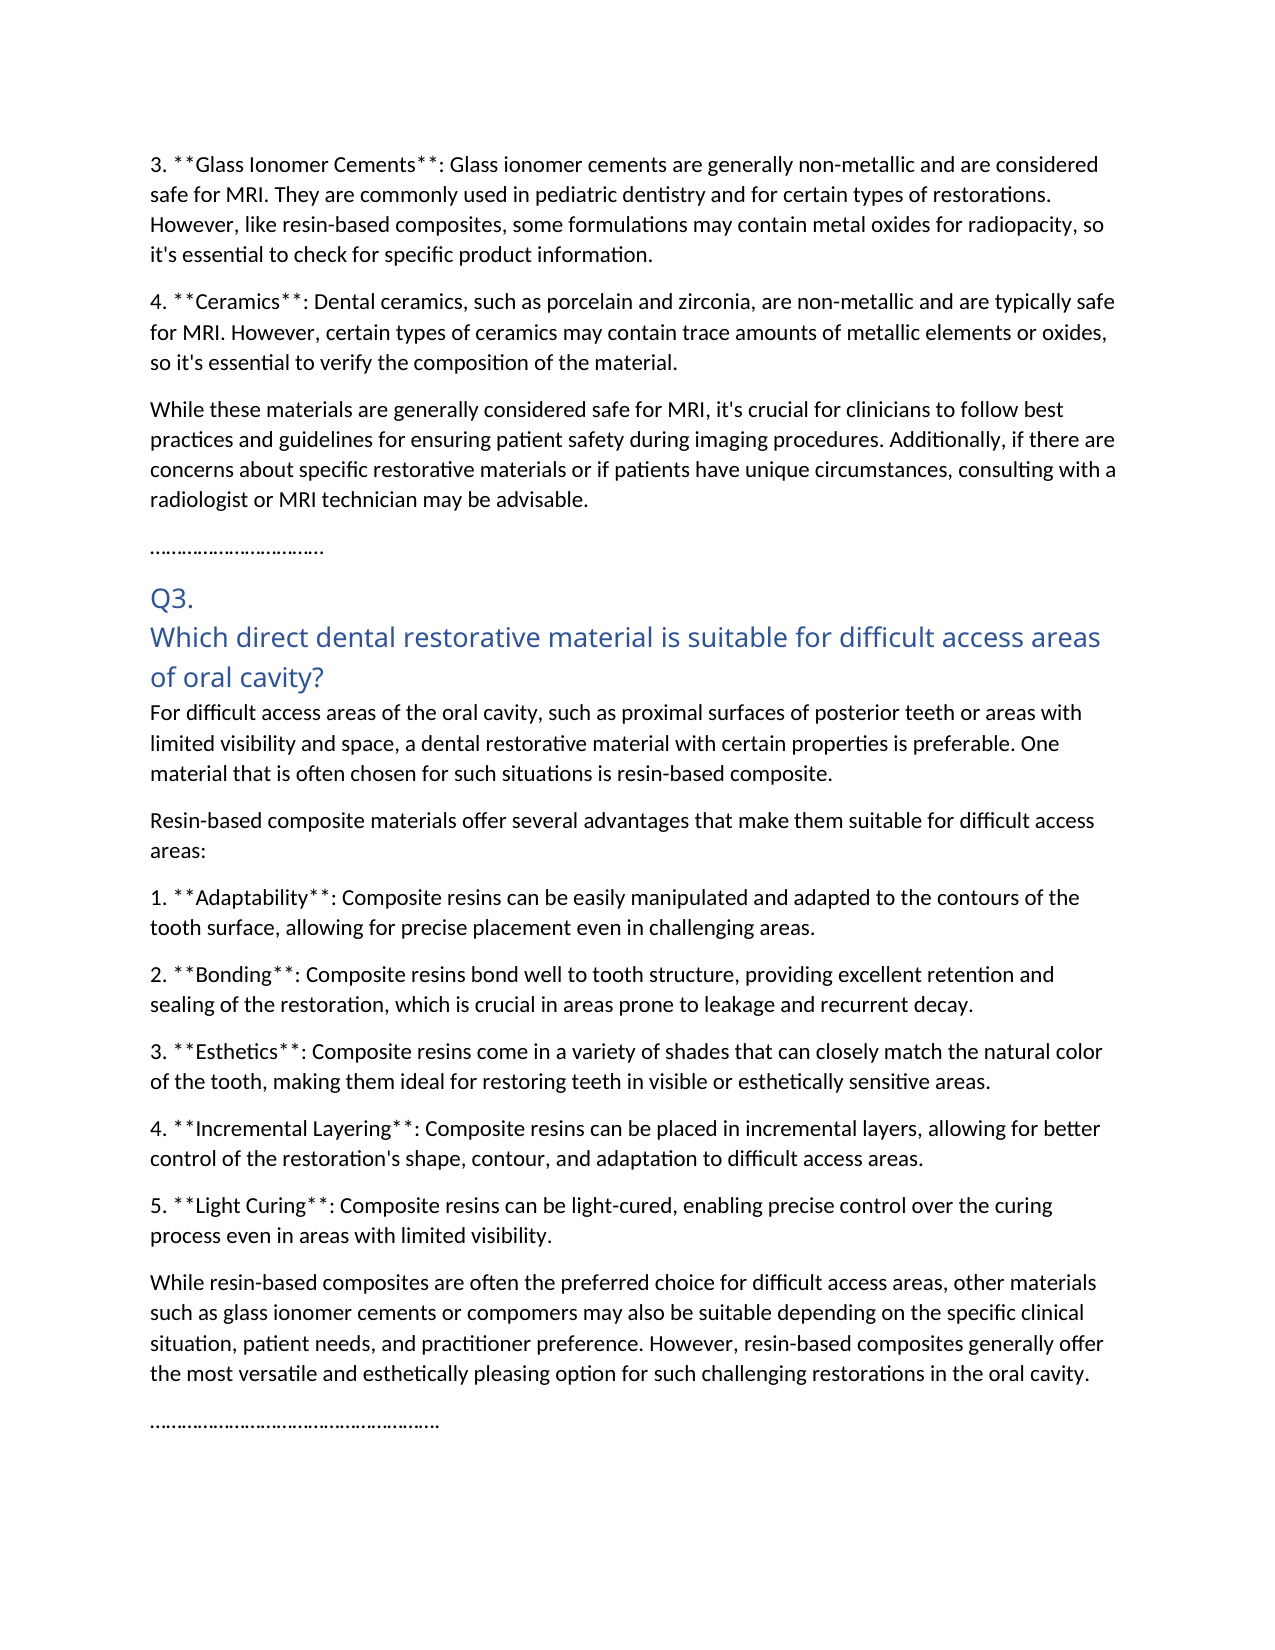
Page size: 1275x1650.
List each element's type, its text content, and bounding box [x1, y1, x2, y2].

text 2. **Bonding**: Composite resins bond well to tooth structure, providing excellent retention and sealing of the restoration, which is crucial in areas prone to leakage and recurrent decay. [150, 960, 1125, 1018]
text 5. **Light Curing**: Composite resins can be light-cured, enabling precise control over the curing process even in areas with limited visibility. [150, 1191, 1125, 1249]
text 4. **Ceramics**: Dental ceramics, such as porcelain and zirconia, are non-metallic and are typically safe for MRI. However, certain types of ceramics may contain trace amounts of metallic elements or oxides, so it's essential to verify the composition of the material. [150, 287, 1125, 376]
subtitle Q3. Which direct dental restorative material is suitable for difficult access areas of oral cavity? [150, 579, 1125, 696]
text 4. **Incremental Layering**: Composite resins can be placed in incremental layers, allowing for better control of the restoration's shape, contour, and adaptation to difficult access areas. [150, 1114, 1125, 1172]
text ………………………………………………. [150, 1406, 1125, 1434]
text While resin-based composites are often the preferred choice for difficult access areas, other materials such as glass ionomer cements or compomers may also be suitable depending on the specific clinical situation, patient needs, and practitioner preference. However, resin-based composites generally offer the most versatile and esthetically pleasing option for such challenging restorations in the oral cavity. [150, 1268, 1125, 1387]
text …………………………… [150, 532, 1125, 560]
text While these materials are generally considered safe for MRI, it's crucial for clinicians to follow best practices and guidelines for ensuring patient safety during imaging procedures. Additionally, if there are concerns about specific restorative materials or if patients have unique circumstances, consulting with a radiologist or MRI technician may be advisable. [150, 395, 1125, 513]
text 1. **Adaptability**: Composite resins can be easily manipulated and adapted to the contours of the tooth surface, allowing for precise placement even in challenging areas. [150, 883, 1125, 941]
text 3. **Glass Ionomer Cements**: Glass ionomer cements are generally non-metallic and are considered safe for MRI. They are commonly used in pediatric dentistry and for certain types of restorations. However, like resin-based composites, some formulations may contain metal oxides for radiopacity, so it's essential to check for specific product information. [150, 150, 1125, 269]
text For difficult access areas of the oral cavity, such as proximal surfaces of posterior teeth or areas with limited visibility and space, a dental restorative material with certain properties is preferable. One material that is often chosen for such situations is resin-based composite. [150, 698, 1125, 787]
text 3. **Esthetics**: Composite resins come in a variety of shades that can closely match the natural color of the tooth, making them ideal for restoring teeth in visible or esthetically sensitive areas. [150, 1037, 1125, 1095]
text Resin-based composite materials offer several advantages that make them suitable for difficult access areas: [150, 806, 1125, 864]
